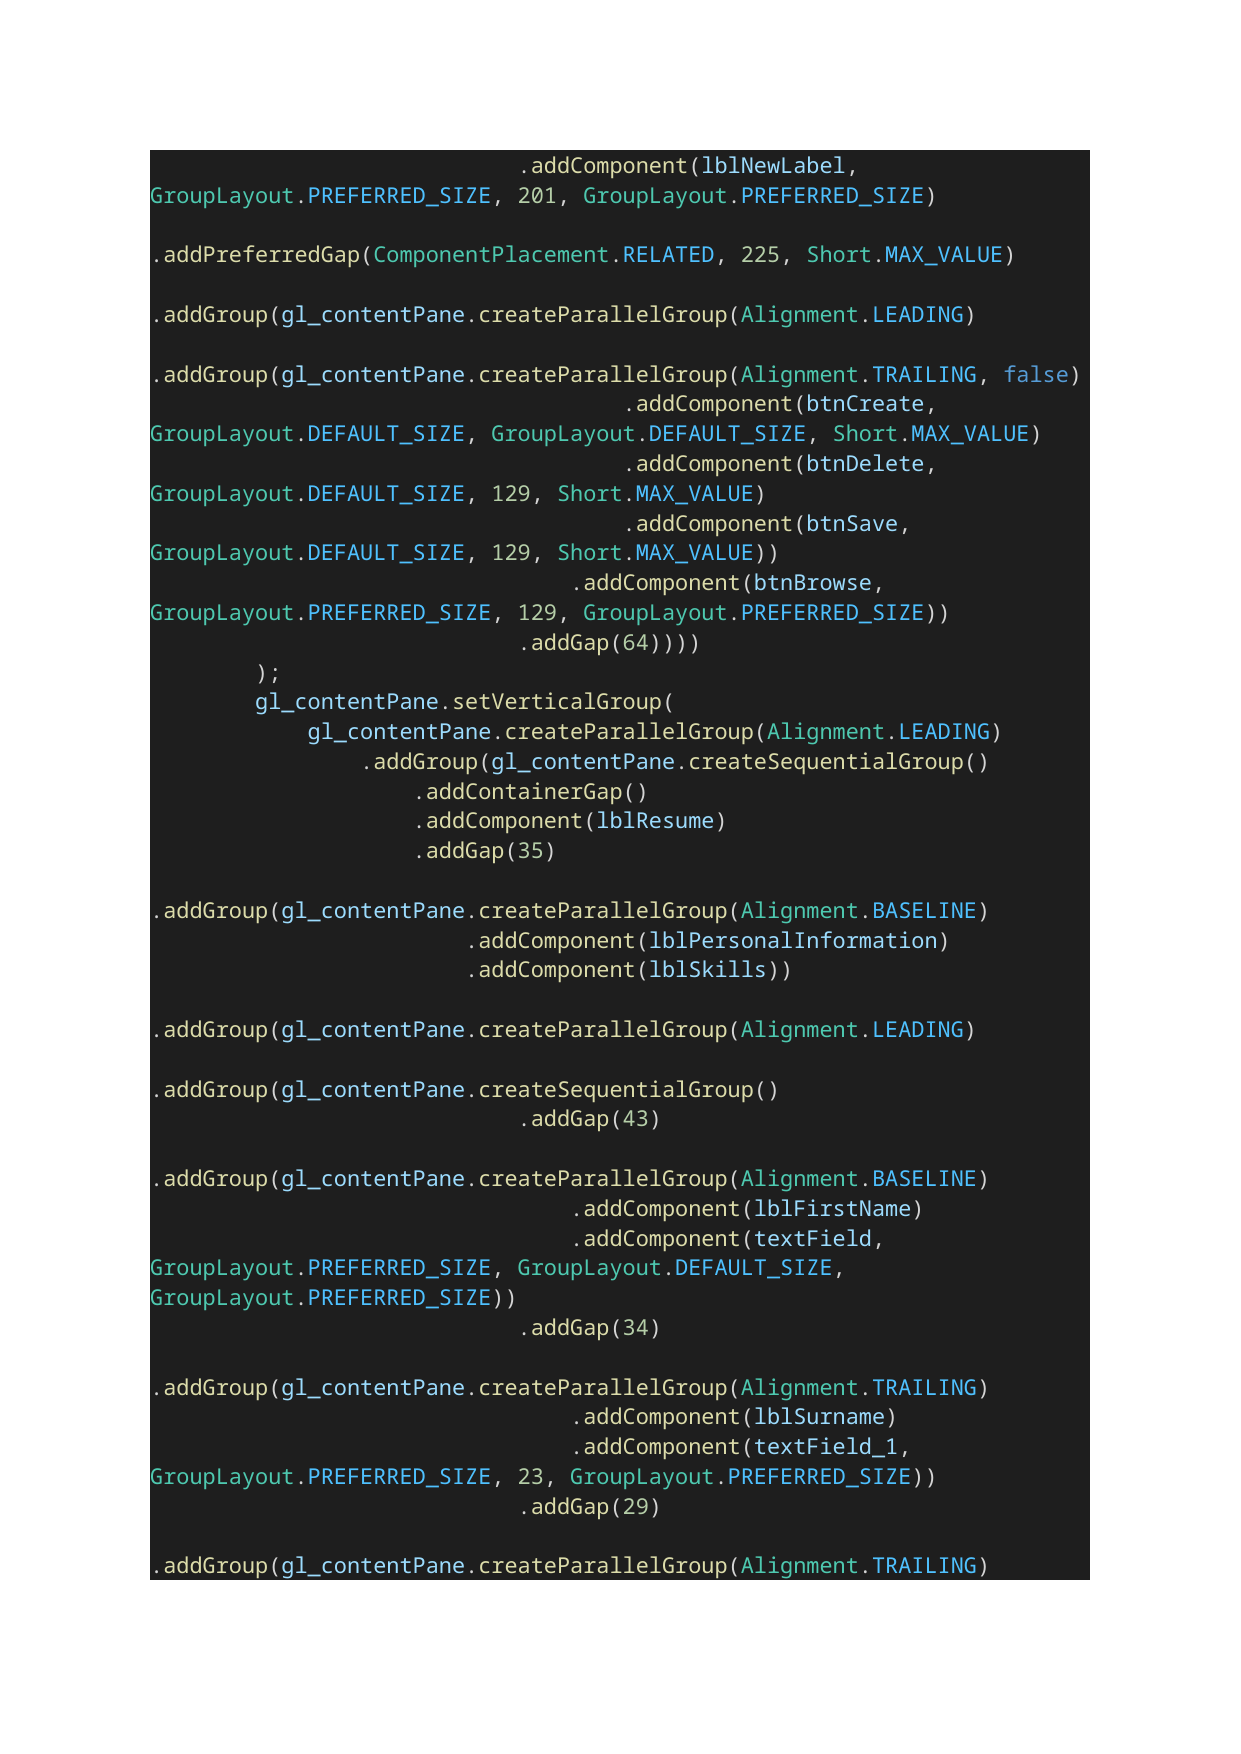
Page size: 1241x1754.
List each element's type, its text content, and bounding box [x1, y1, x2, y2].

text .addGroup(gl_contentPane.createParallelGroup(Alignment.LEADING) [150, 984, 1090, 1044]
text .addComponent(lblSurname) [150, 1401, 1090, 1431]
text .addComponent(lblPersonalInformation) [150, 924, 1090, 954]
text .addComponent(lblFirstName) [150, 1193, 1090, 1222]
text .addGroup(gl_contentPane.createParallelGroup(Alignment.TRAILING, false) [150, 329, 1090, 388]
text .addComponent(lblNewLabel, GroupLayout.PREFERRED_SIZE, 201, GroupLayout.PREFERRED_SIZE) [150, 150, 1090, 209]
text .addComponent(btnCreate, GroupLayout.DEFAULT_SIZE, GroupLayout.DEFAULT_SIZE, Short.MAX_VALUE) [150, 388, 1090, 448]
text .addGap(64)))) [150, 627, 1090, 656]
text .addComponent(btnDelete, GroupLayout.DEFAULT_SIZE, 129, Short.MAX_VALUE) [150, 448, 1090, 507]
text .addComponent(textField, GroupLayout.PREFERRED_SIZE, GroupLayout.DEFAULT_SIZE, GroupLayout.PREFERRED_SIZE)) [150, 1222, 1090, 1312]
text .addGap(35) [150, 835, 1090, 865]
text .addGap(29) [150, 1491, 1090, 1520]
text gl_contentPane.createParallelGroup(Alignment.LEADING) [150, 716, 1090, 746]
text .addComponent(btnBrowse, GroupLayout.PREFERRED_SIZE, 129, GroupLayout.PREFERRED_SIZE)) [150, 567, 1090, 627]
text .addGroup(gl_contentPane.createParallelGroup(Alignment.BASELINE) [150, 865, 1090, 924]
text gl_contentPane.setVerticalGroup( [150, 686, 1090, 716]
text .addComponent(lblResume) [150, 805, 1090, 835]
text .addComponent(textField_1, GroupLayout.PREFERRED_SIZE, 23, GroupLayout.PREFERRED_SIZE)) [150, 1431, 1090, 1491]
text .addGroup(gl_contentPane.createParallelGroup(Alignment.TRAILING) [150, 1520, 1090, 1580]
text .addGroup(gl_contentPane.createParallelGroup(Alignment.BASELINE) [150, 1133, 1090, 1193]
text .addGroup(gl_contentPane.createSequentialGroup() [150, 1044, 1090, 1103]
text .addComponent(btnSave, GroupLayout.DEFAULT_SIZE, 129, Short.MAX_VALUE)) [150, 507, 1090, 567]
text ); [150, 656, 1090, 686]
text .addGap(34) [150, 1312, 1090, 1342]
text .addGroup(gl_contentPane.createSequentialGroup() [150, 746, 1090, 776]
text .addGap(43) [150, 1103, 1090, 1133]
text .addGroup(gl_contentPane.createParallelGroup(Alignment.TRAILING) [150, 1342, 1090, 1401]
text .addGroup(gl_contentPane.createParallelGroup(Alignment.LEADING) [150, 269, 1090, 329]
text .addPreferredGap(ComponentPlacement.RELATED, 225, Short.MAX_VALUE) [150, 209, 1090, 269]
text .addComponent(lblSkills)) [150, 954, 1090, 984]
text .addContainerGap() [150, 776, 1090, 805]
